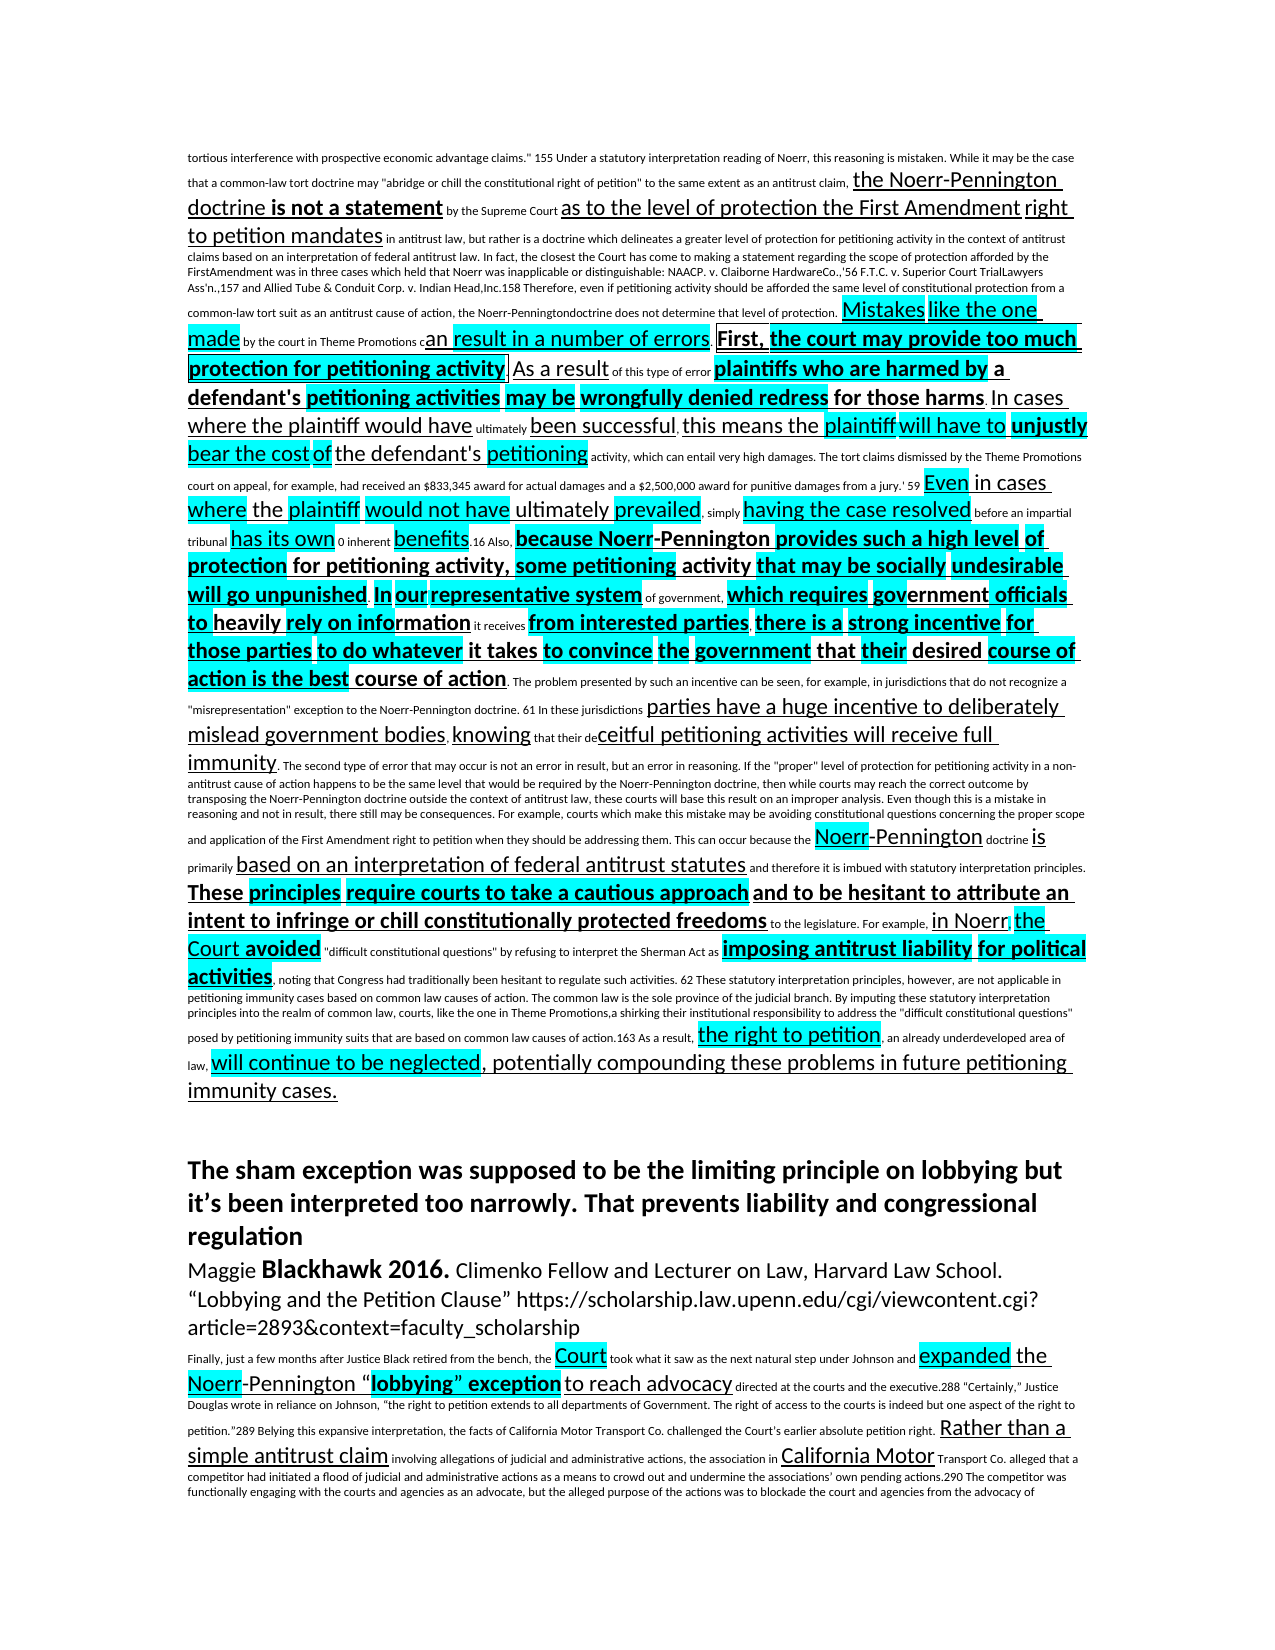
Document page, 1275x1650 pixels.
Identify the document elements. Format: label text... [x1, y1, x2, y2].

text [187, 150, 1087, 436]
text Maggie Blackhawk 2016. Climenko Fellow and Lecturer on Law, Harvard Law School. “Lobbying and the Petition Clause” https://scholarship.law.upenn.edu/cgi/viewcontent.cgi?article=2893&context=faculty_scholarship [187, 1252, 1087, 1342]
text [187, 1342, 1087, 1499]
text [187, 409, 1087, 1104]
text The sham exception was supposed to be the limiting principle on lobbying but it’s been interpreted too narrowly. That prevents liability and congressional regulation [187, 1153, 1087, 1252]
